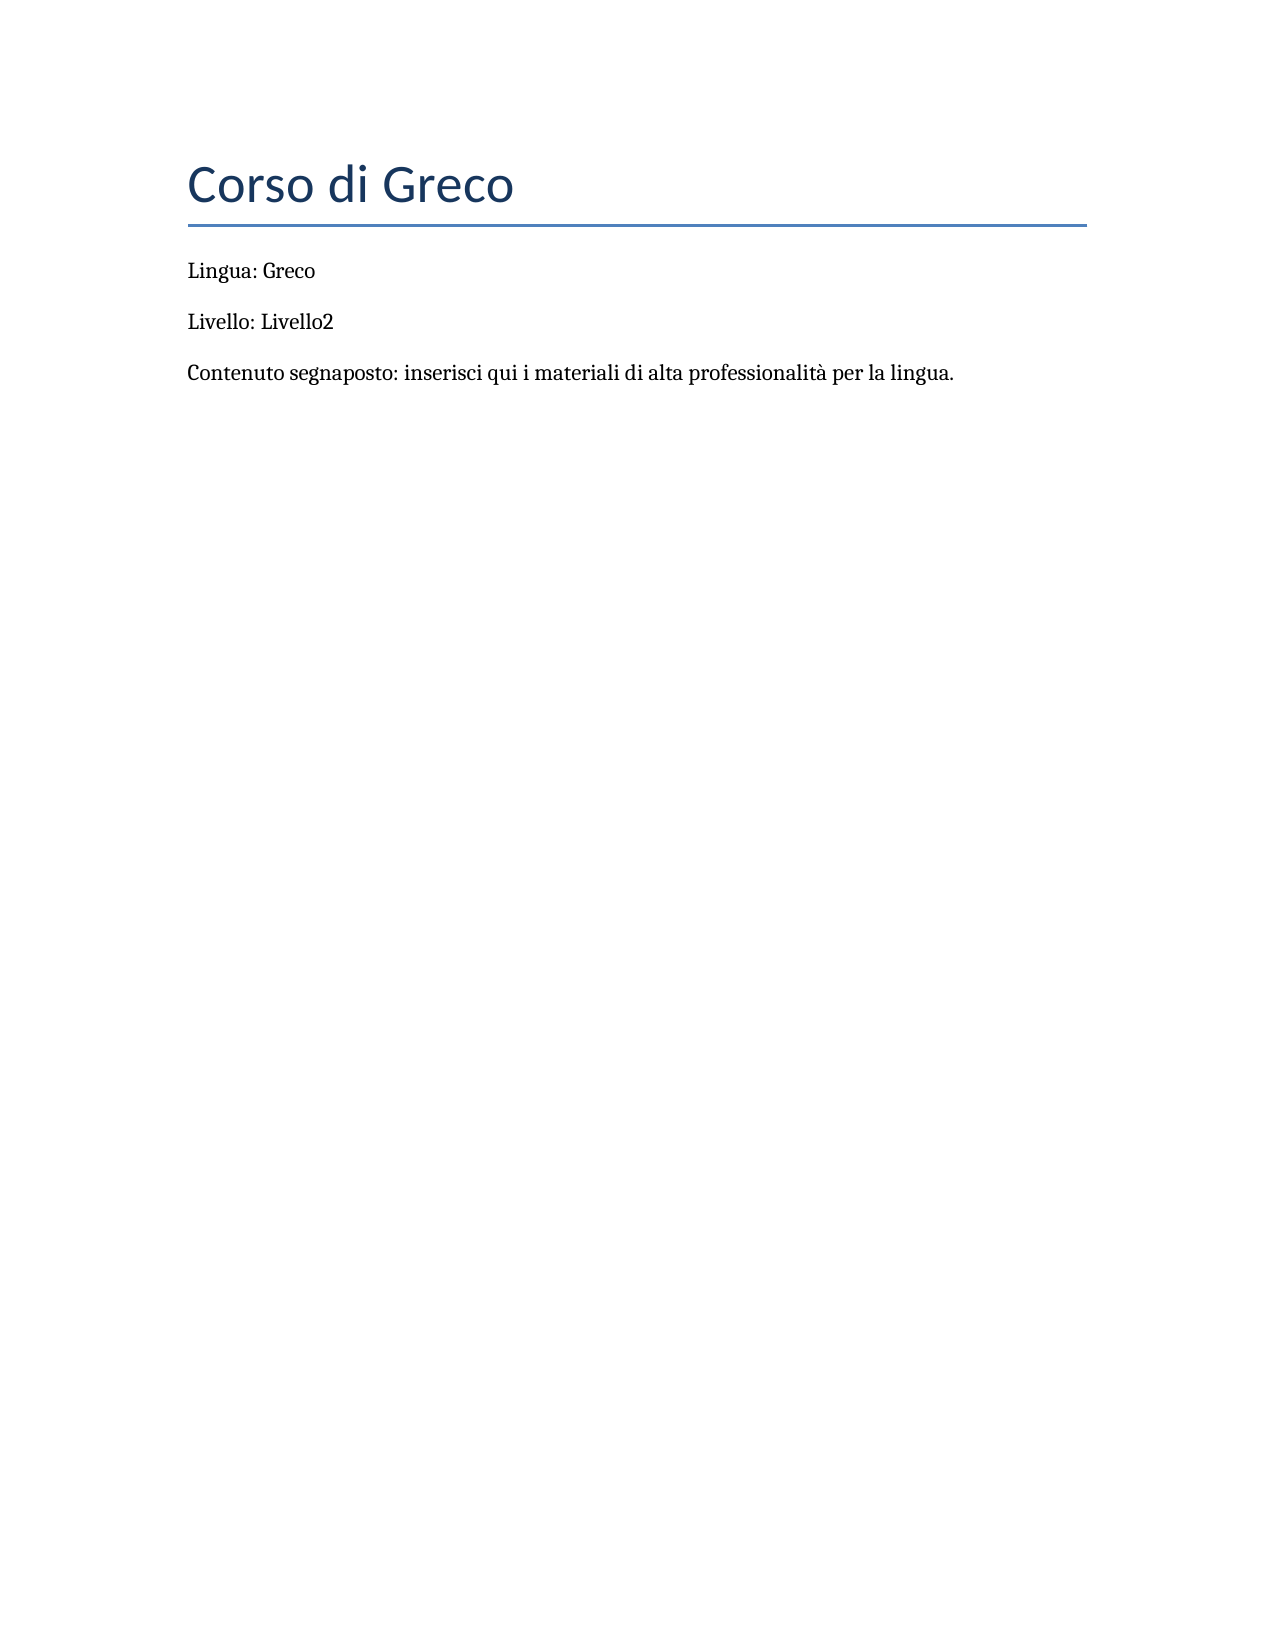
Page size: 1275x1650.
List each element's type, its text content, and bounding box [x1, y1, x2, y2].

text Lingua: Greco [187, 258, 1087, 284]
title Corso di Greco [187, 150, 1087, 227]
text Contenuto segnaposto: inserisci qui i materiali di alta professionalità per la lingua. [187, 360, 1087, 386]
text Livello: Livello2 [187, 309, 1087, 335]
